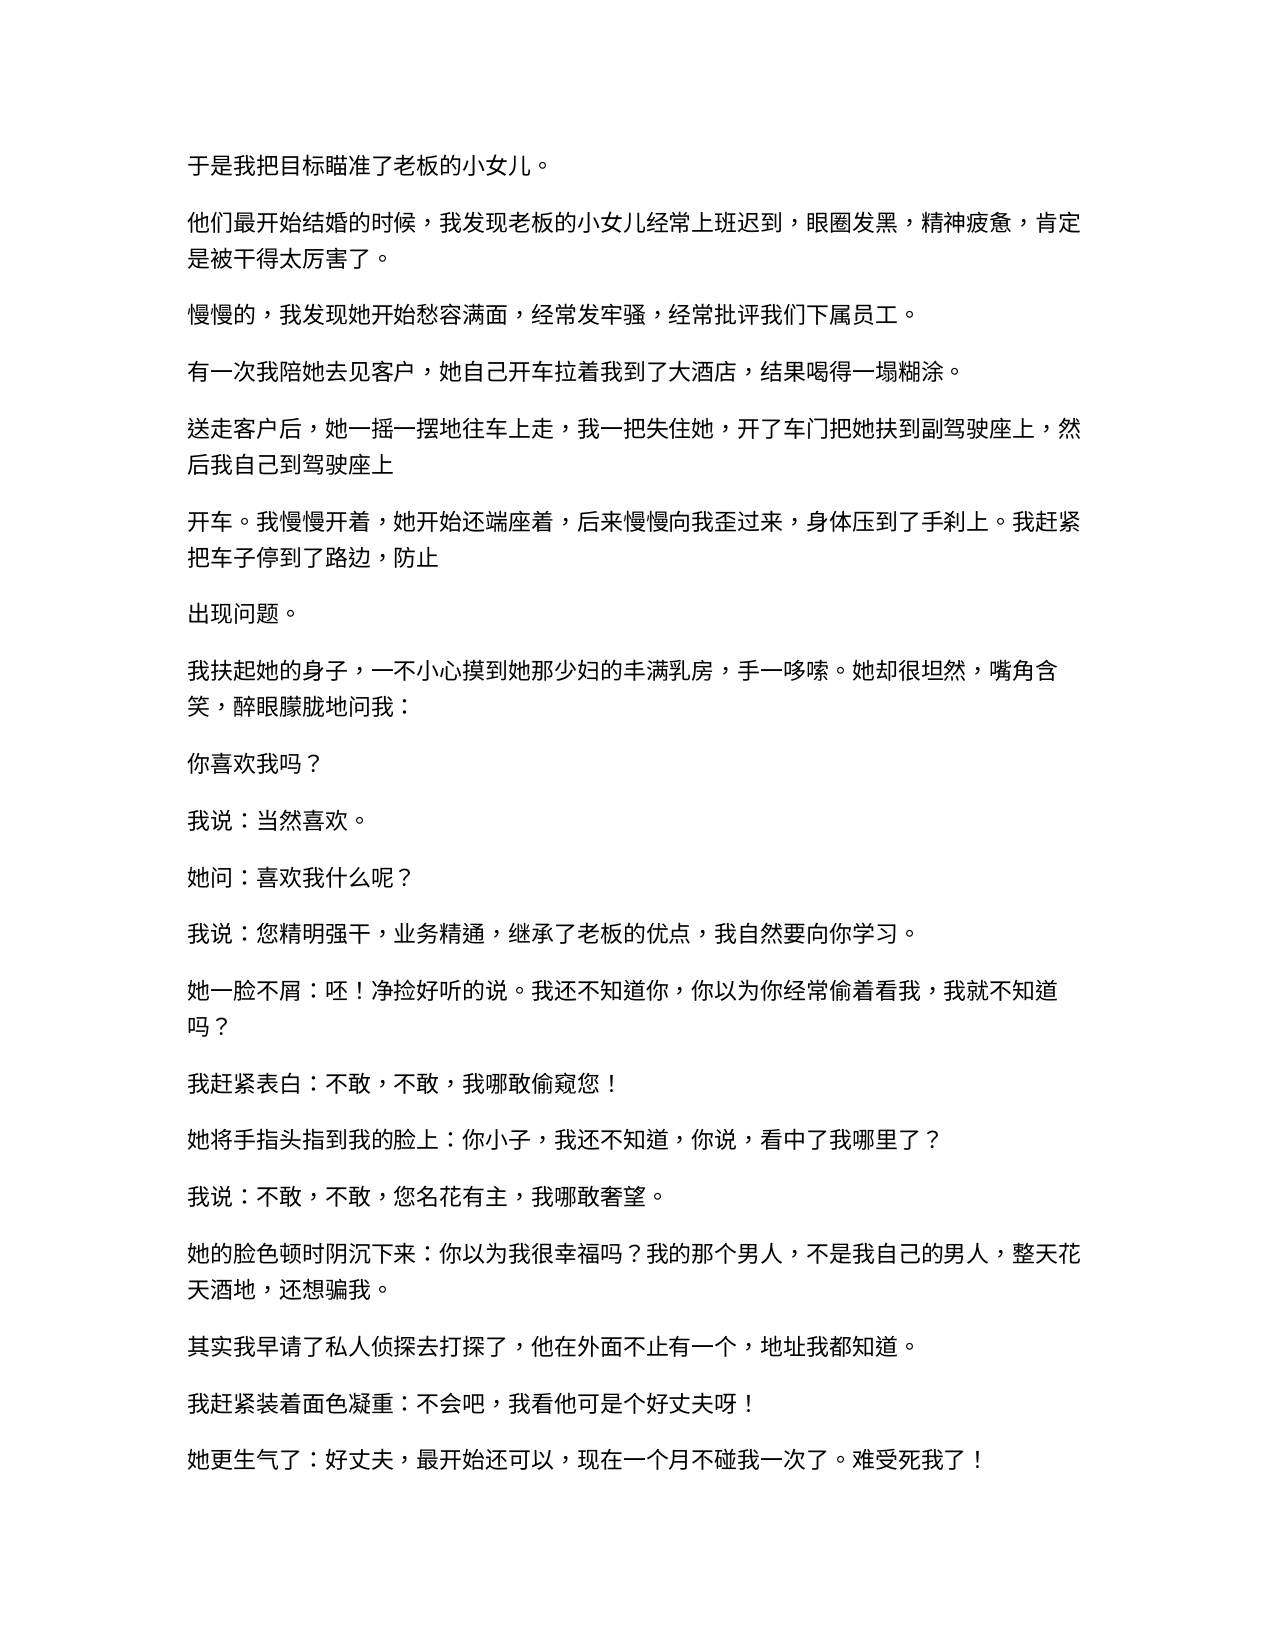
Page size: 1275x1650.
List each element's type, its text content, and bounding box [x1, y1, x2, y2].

text 她更生气了：好丈夫，最开始还可以，现在一个月不碰我一次了。难受死我了！ [187, 1444, 1087, 1476]
text 他们最开始结婚的时候，我发现老板的小女儿经常上班迟到，眼圈发黑，精神疲惫，肯定是被干得太厉害了。 [187, 207, 1087, 274]
text 其实我早请了私人侦探去打探了，他在外面不止有一个，地址我都知道。 [187, 1331, 1087, 1362]
text 有一次我陪她去见客户，她自己开车拉着我到了大酒店，结果喝得一塌糊涂。 [187, 356, 1087, 387]
text 出现问题。 [187, 598, 1087, 630]
text 于是我把目标瞄准了老板的小女儿。 [187, 150, 1087, 181]
text 她的脸色顿时阴沉下来：你以为我很幸福吗？我的那个男人，不是我自己的男人，整天花天酒地，还想骗我。 [187, 1238, 1087, 1305]
text 我扶起她的身子，一不小心摸到她那少妇的丰满乳房，手一哆嗦。她却很坦然，嘴角含笑，醉眼朦胧地问我： [187, 655, 1087, 722]
text 我说：当然喜欢。 [187, 805, 1087, 836]
text 送走客户后，她一摇一摆地往车上走，我一把失住她，开了车门把她扶到副驾驶座上，然后我自己到驾驶座上 [187, 413, 1087, 480]
text 我赶紧装着面色凝重：不会吧，我看他可是个好丈夫呀！ [187, 1387, 1087, 1419]
text 她一脸不屑：呸！净捡好听的说。我还不知道你，你以为你经常偷着看我，我就不知道吗？ [187, 975, 1087, 1042]
text 慢慢的，我发现她开始愁容满面，经常发牢骚，经常批评我们下属员工。 [187, 299, 1087, 331]
text 她问：喜欢我什么呢？ [187, 861, 1087, 893]
text 我赶紧表白：不敢，不敢，我哪敢偷窥您！ [187, 1068, 1087, 1099]
text 她将手指头指到我的脸上：你小子，我还不知道，你说，看中了我哪里了？ [187, 1124, 1087, 1156]
text 你喜欢我吗？ [187, 748, 1087, 779]
text 我说：您精明强干，业务精通，继承了老板的优点，我自然要向你学习。 [187, 918, 1087, 949]
text 我说：不敢，不敢，您名花有主，我哪敢奢望。 [187, 1181, 1087, 1212]
text 开车。我慢慢开着，她开始还端座着，后来慢慢向我歪过来，身体压到了手刹上。我赶紧把车子停到了路边，防止 [187, 506, 1087, 573]
